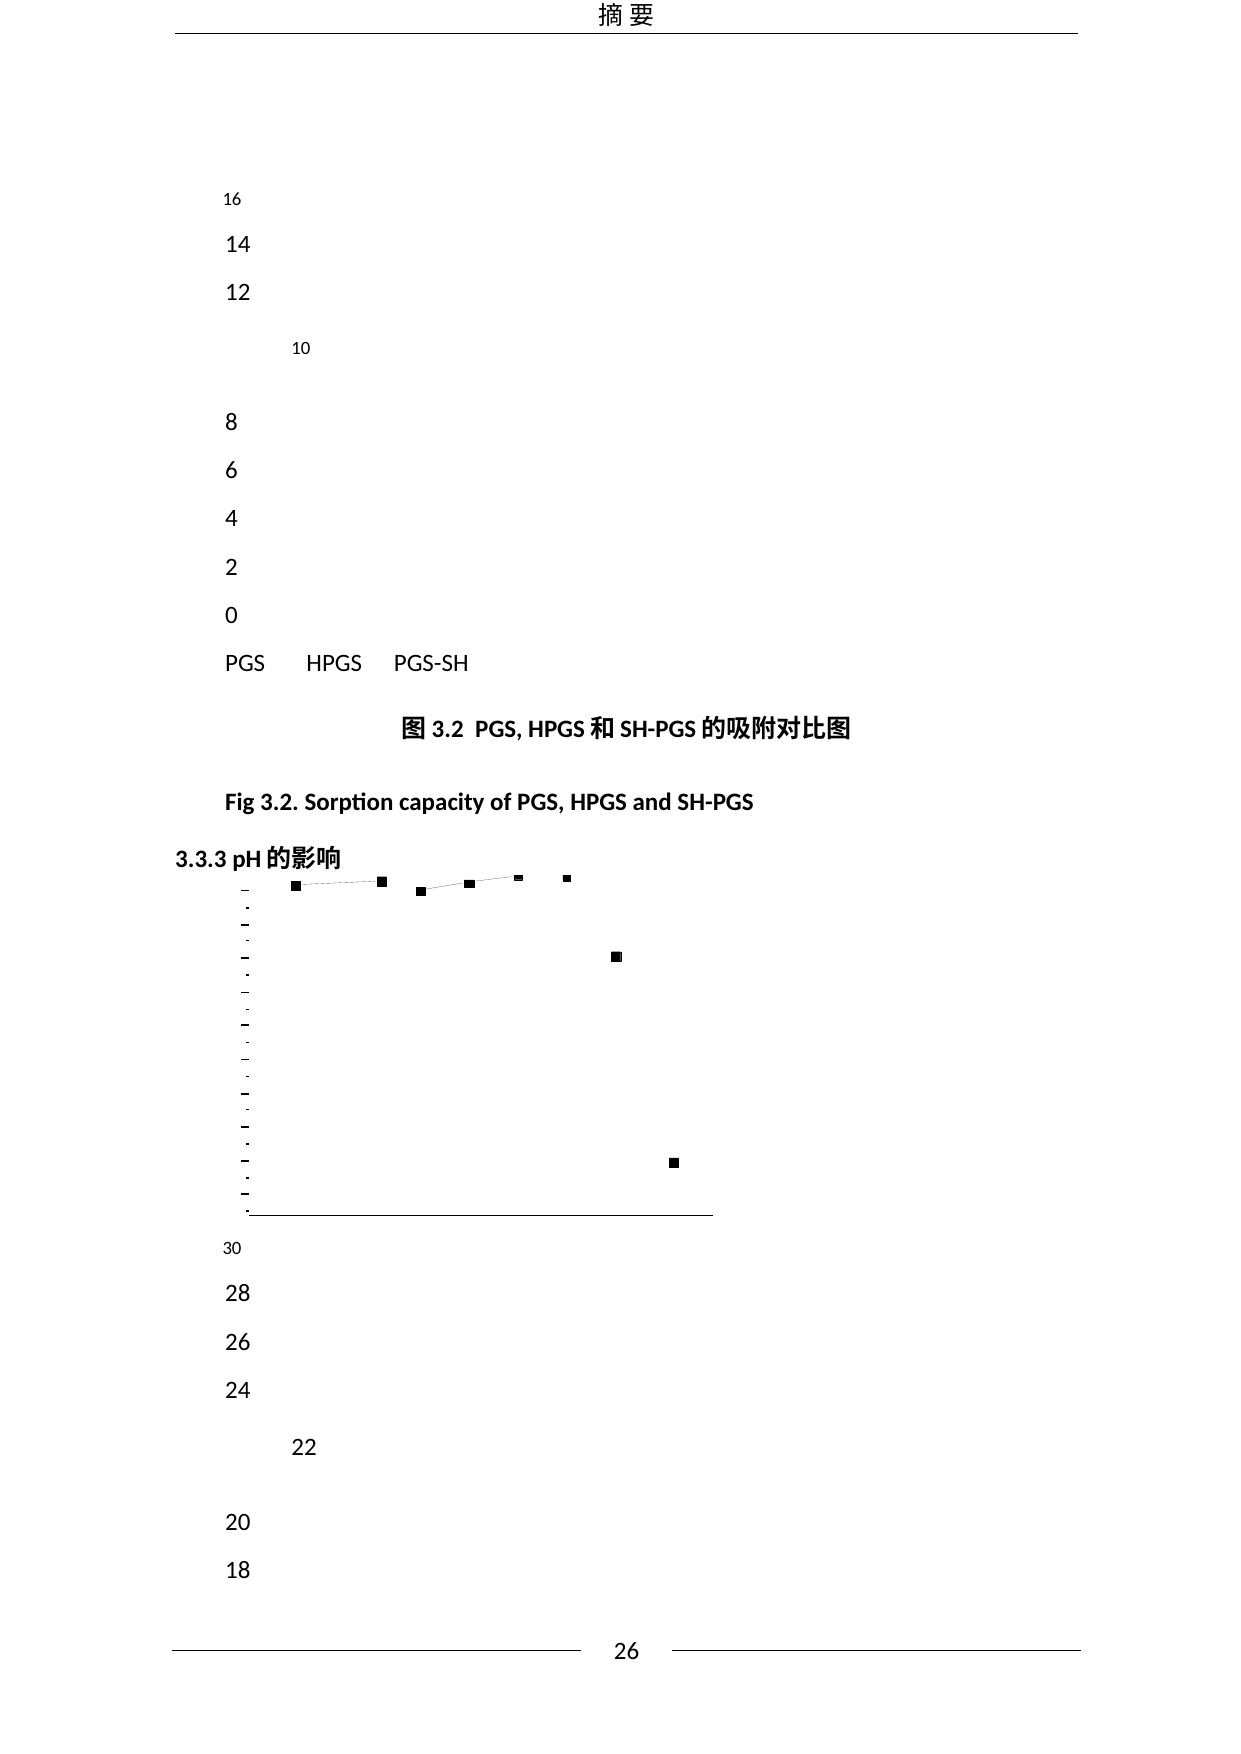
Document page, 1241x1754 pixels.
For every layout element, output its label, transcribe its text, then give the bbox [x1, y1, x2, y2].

text 6 [175, 436, 1078, 484]
text Fig 3.2. Sorption capacity of PGS, HPGS and SH-PGS [175, 768, 1078, 817]
text 26 [175, 1308, 1078, 1356]
text 16 [175, 167, 1078, 210]
text 28 [175, 1259, 1078, 1308]
text 24 [175, 1356, 1078, 1404]
text 18 [175, 1537, 1078, 1585]
text 图3.2 PGS, HPGS和SH-PGS的吸附对比图 [175, 711, 1078, 743]
text 4 [175, 484, 1078, 533]
text 8 [175, 388, 1078, 436]
text 2 [175, 533, 1078, 581]
text PGS HPGS PGS-SH [175, 629, 1078, 678]
text 0 [175, 581, 1078, 629]
text 22 [175, 1404, 1078, 1488]
subtitle 3.3.3 pH的影响 [175, 841, 1078, 875]
text 30 [175, 1216, 1078, 1259]
text 14 [175, 210, 1078, 259]
text 10 [175, 307, 1078, 388]
text 12 [175, 259, 1078, 307]
text 20 [175, 1488, 1078, 1537]
